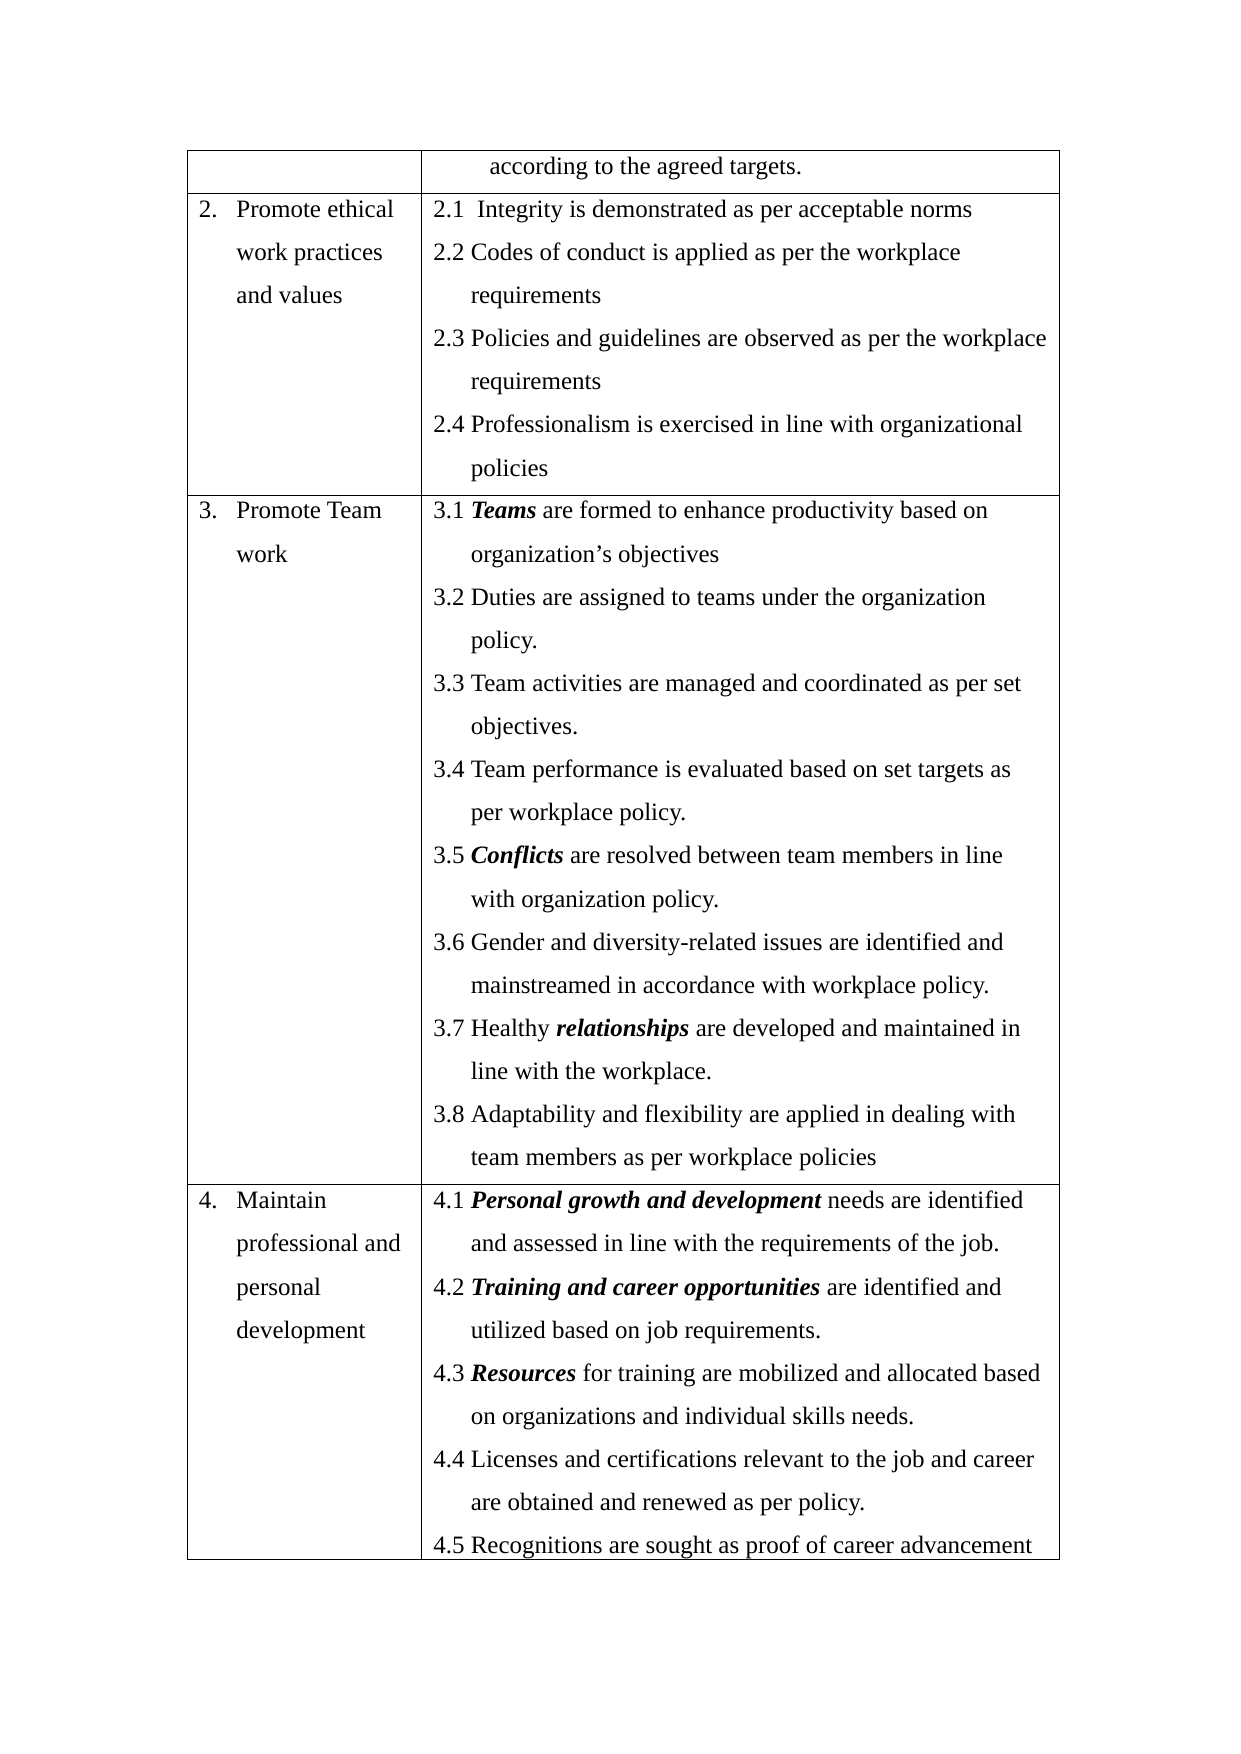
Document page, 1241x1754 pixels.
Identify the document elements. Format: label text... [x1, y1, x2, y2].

table_cell Integrity is demonstrated as per acceptable norms Codes of conduct is applied as per the workplace requirements Policies and guidelines are observed as per the workplace requirements Professionalism is exercised in line with organizational policies [422, 194, 1059, 494]
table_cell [188, 151, 421, 193]
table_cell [188, 1185, 421, 1559]
table_cell Promote Team work [188, 496, 421, 1184]
table_cell Promote ethical work practices and values [188, 194, 421, 494]
table_cell Teams are formed to enhance productivity based on organization’s objectives Duties are assigned to teams under the organization policy. Team activities are managed and coordinated as per set objectives. Team performance is evaluated based on set targets as per workplace policy. Conflicts are resolved between team members in line with organization policy. Gender and diversity-related issues are identified and mainstreamed in accordance with workplace policy. Healthy relationships are developed and maintained in line with the workplace. Adaptability and flexibility are applied in dealing with team members as per workplace policies [422, 496, 1059, 1184]
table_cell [422, 1185, 1059, 1559]
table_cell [422, 151, 1059, 193]
